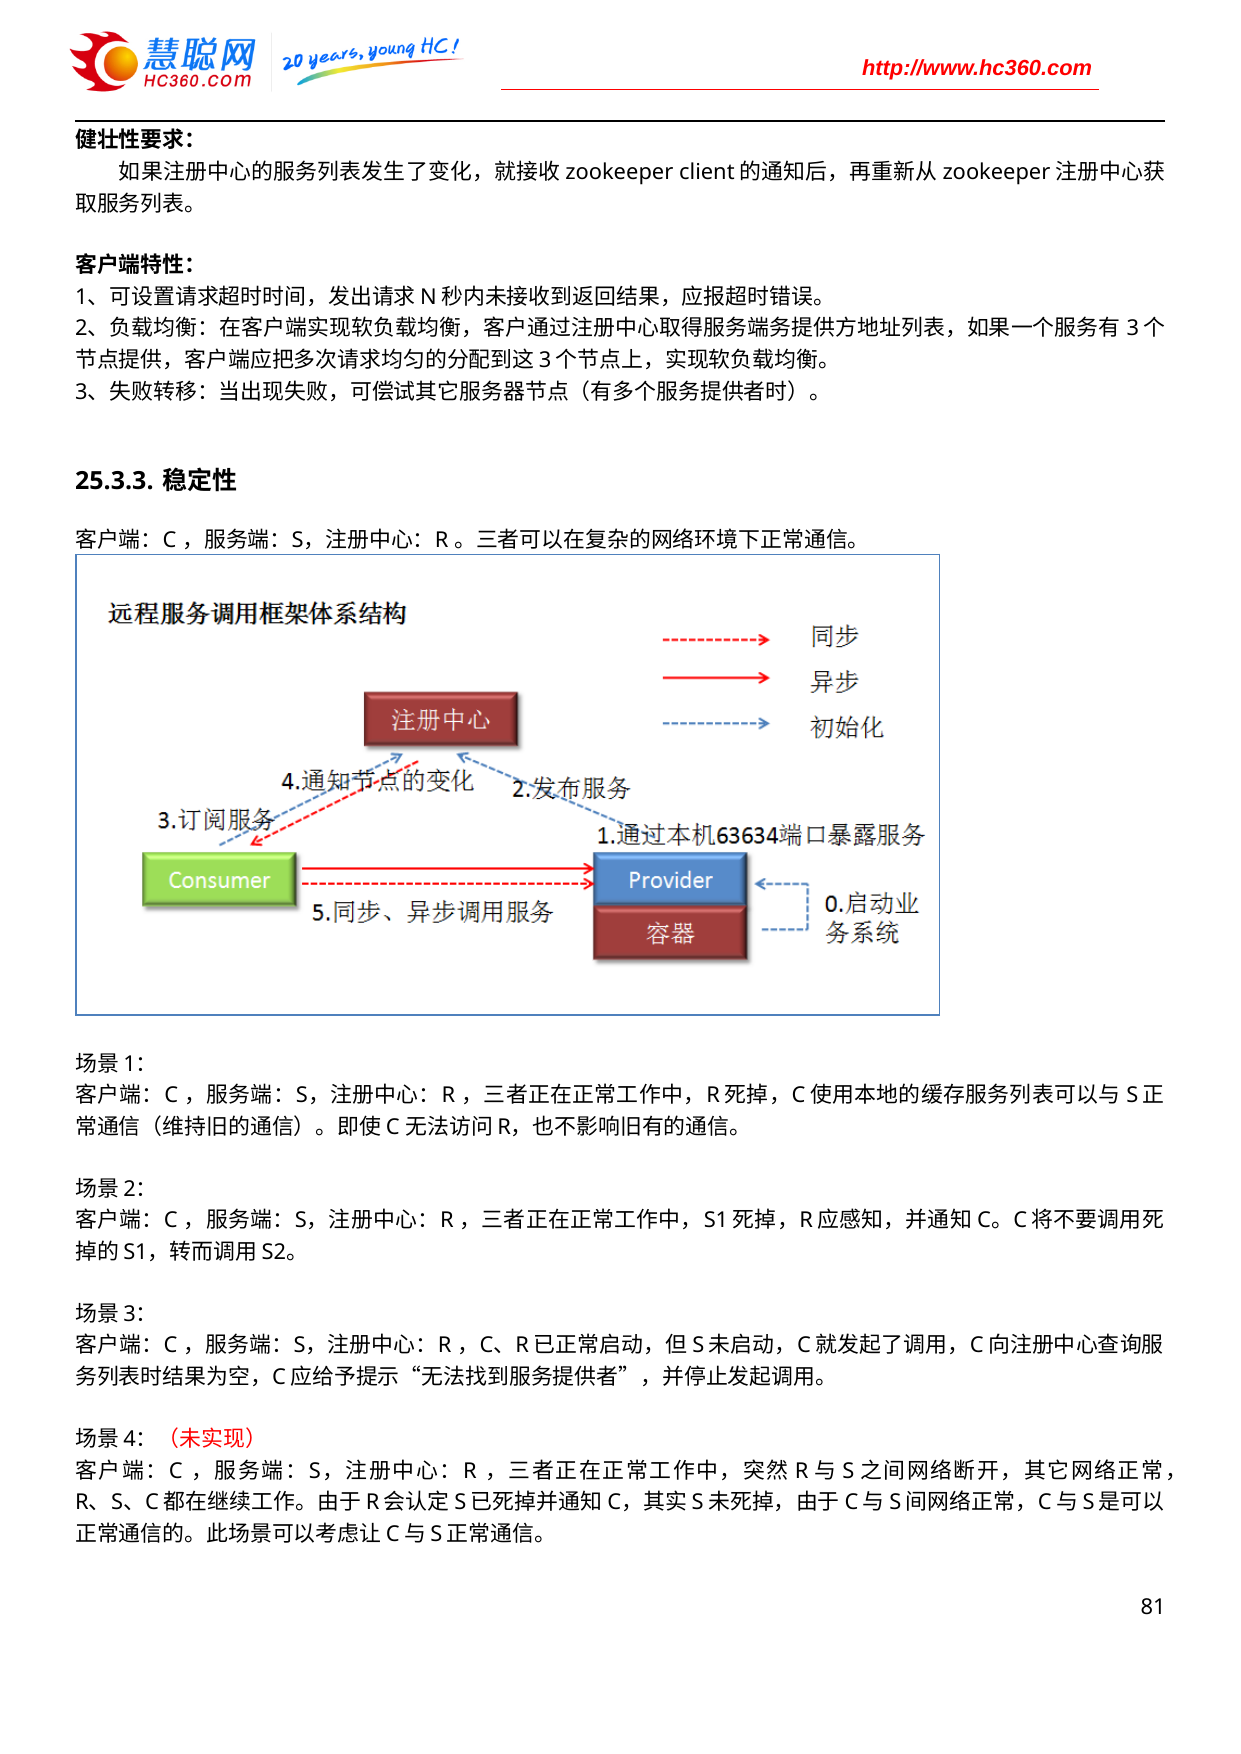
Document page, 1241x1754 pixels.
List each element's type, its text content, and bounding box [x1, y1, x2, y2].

text 1、可设置请求超时时间，发出请求N秒内未接收到返回结果，应报超时错误。 [75, 279, 1165, 310]
text 健壮性要求： [75, 122, 1165, 154]
text 2、负载均衡：在客户端实现软负载均衡，客户通过注册中心取得服务端务提供方地址列表，如果一个服务有3个节点提供，客户端应把多次请求均匀的分配到这3个节点上，实现软负载均衡。 [75, 310, 1165, 374]
picture [64, 17, 474, 100]
text 客户端：C ，服务端：S，注册中心：R ，C、R已正常启动，但S未启动，C就发起了调用，C向注册中心查询服务列表时结果为空，C应给予提示“无法找到服务提供者”，并停止发起调用。 [75, 1327, 1165, 1391]
text 3、失败转移：当出现失败，可偿试其它服务器节点（有多个服务提供者时）。 [75, 374, 1165, 406]
text 场景3： [75, 1296, 1165, 1327]
text 如果注册中心的服务列表发生了变化，就接收zookeeper client的通知后，再重新从zookeeper注册中心获取服务列表。 [75, 154, 1165, 217]
picture [77, 555, 939, 1014]
text 客户端：C ，服务端：S，注册中心：R ，三者正在正常工作中，S1死掉，R应感知，并通知C。C将不要调用死掉的S1，转而调用S2。 [75, 1202, 1165, 1266]
text 场景4：（未实现） [75, 1421, 1165, 1453]
text 客户端特性： [75, 247, 1165, 279]
text 客户端：C ，服务端：S，注册中心：R 。三者可以在复杂的网络环境下正常通信。 [75, 522, 1165, 553]
text 客户端：C ，服务端：S，注册中心：R ，三者正在正常工作中，突然R与S之间网络断开，其它网络正常，R、S、C都在继续工作。由于R会认定S已死掉并通知C，其实S未死掉，由于C与S间网络正常，C与S是可以正常通信的。此场景可以考虑让C与S正常通信。 [75, 1453, 1165, 1548]
subtitle 稳定性 [75, 461, 1165, 497]
text 场景1： [75, 1046, 1165, 1077]
text 场景2： [75, 1171, 1165, 1202]
text 客户端：C ，服务端：S，注册中心：R ，三者正在正常工作中，R死掉，C使用本地的缓存服务列表可以与S正常通信（维持旧的通信）。即使C 无法访问R，也不影响旧有的通信。 [75, 1077, 1165, 1141]
